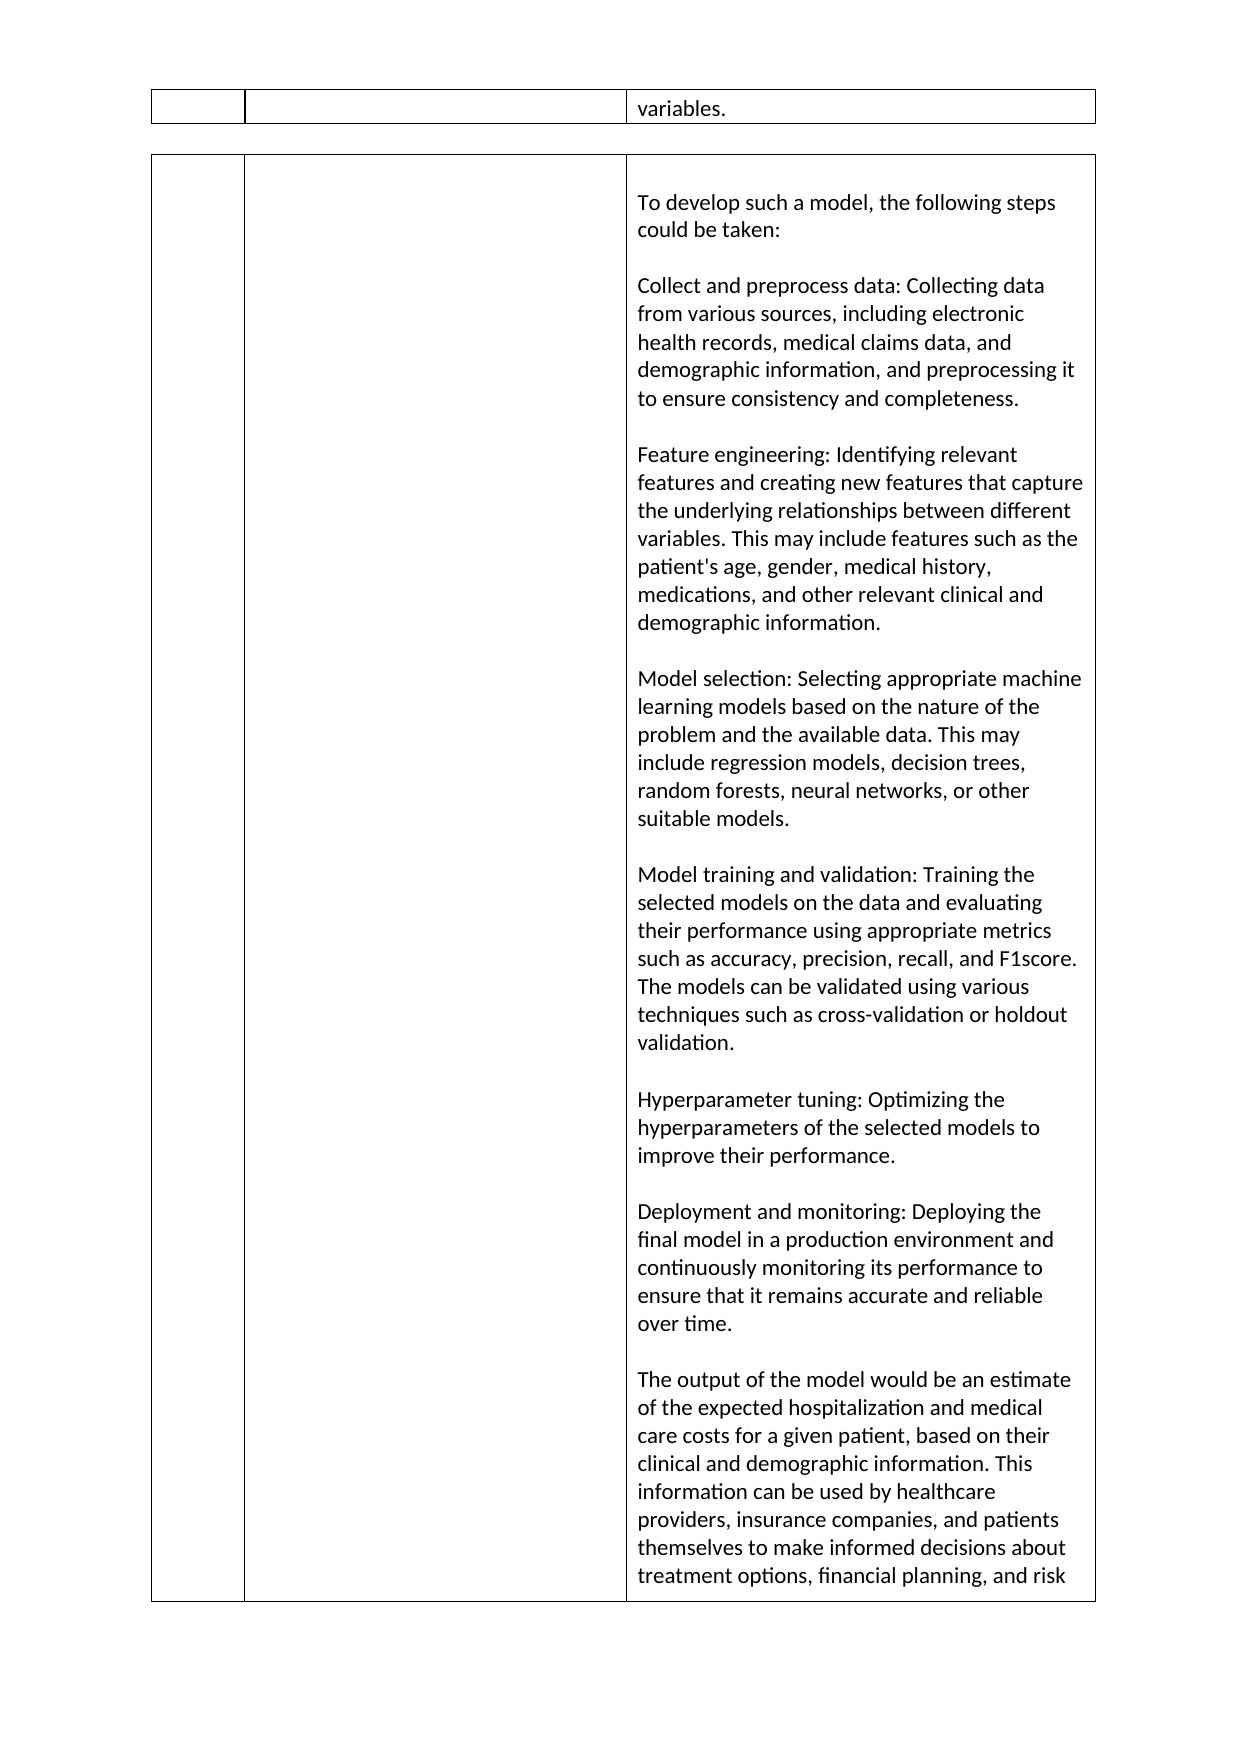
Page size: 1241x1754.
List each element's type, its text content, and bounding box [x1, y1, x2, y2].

table_header [245, 155, 626, 1601]
table_cell 2. [152, 90, 244, 123]
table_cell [627, 90, 1095, 123]
table_header [152, 155, 244, 1601]
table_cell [246, 90, 626, 123]
